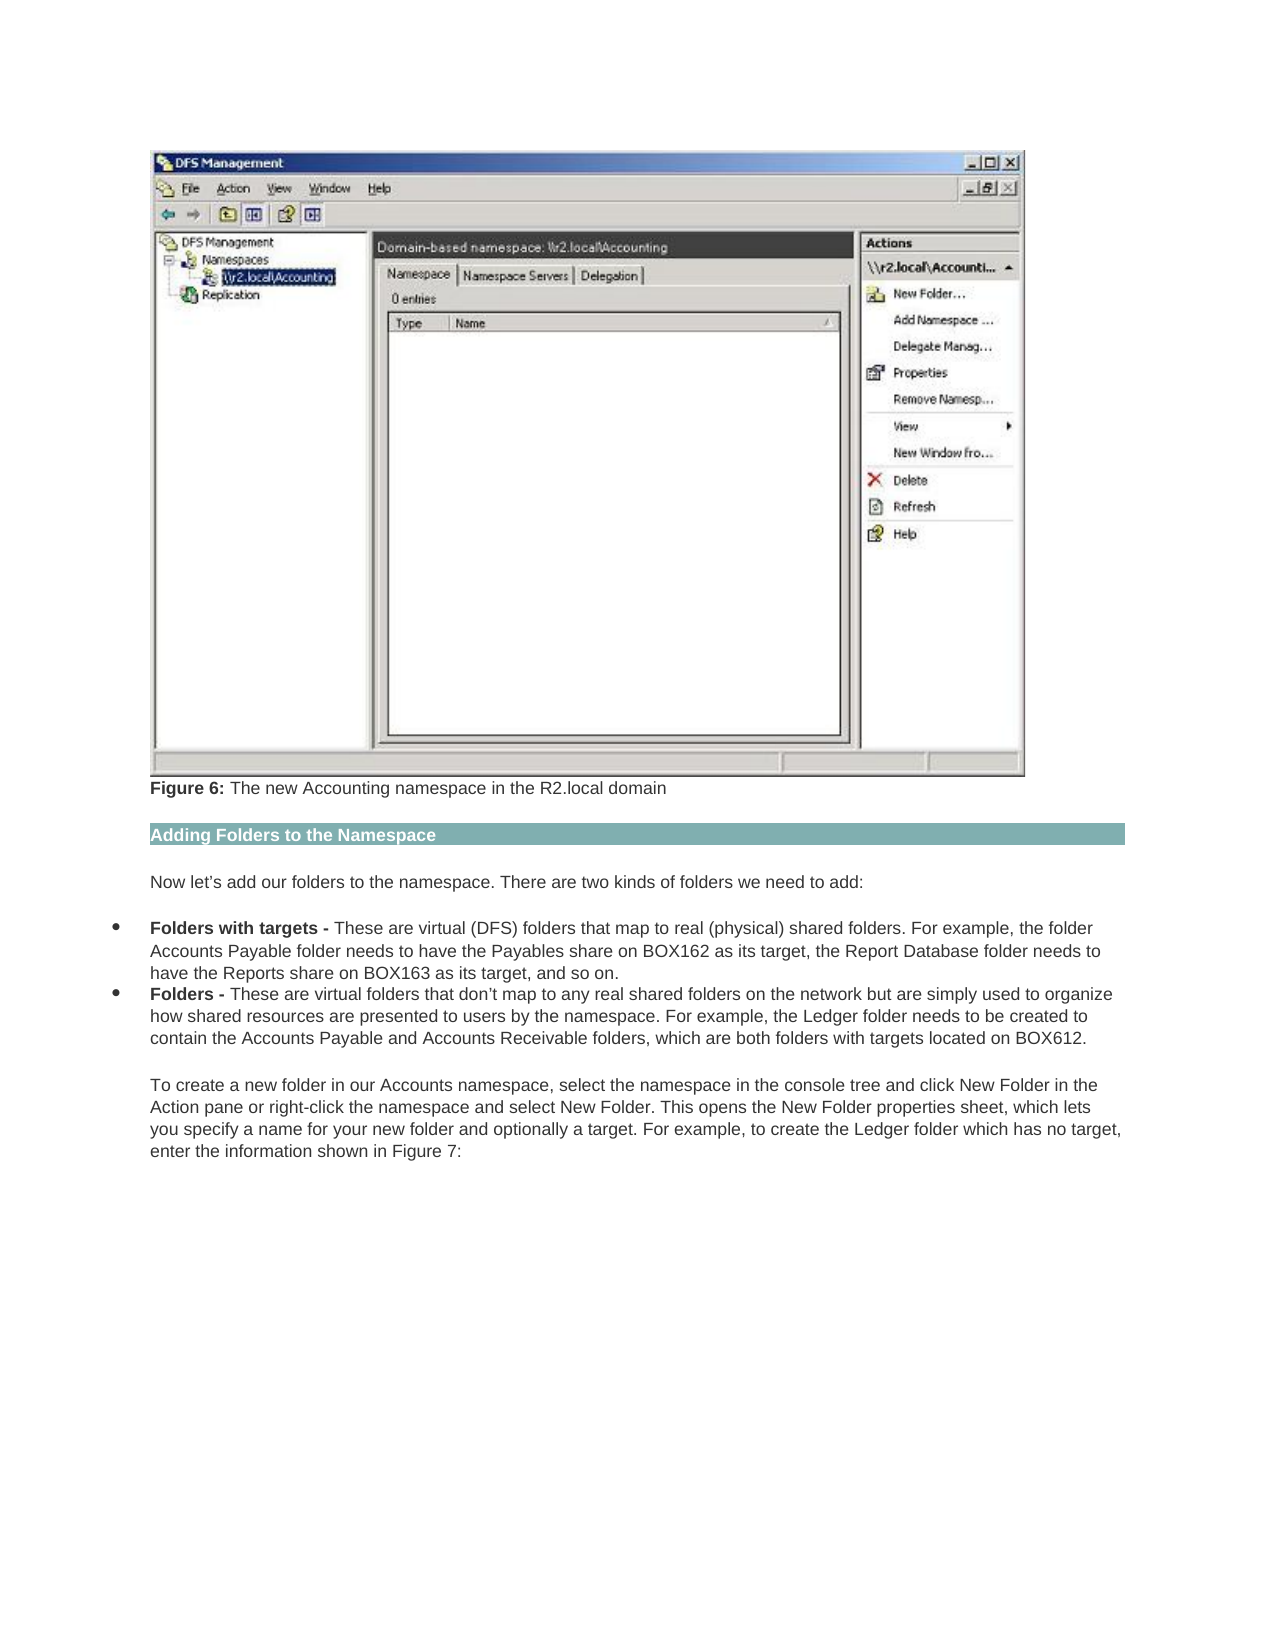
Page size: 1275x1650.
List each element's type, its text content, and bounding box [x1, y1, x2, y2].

text Adding Folders to the Namespace [150, 823, 1125, 845]
picture [150, 150, 1025, 777]
text Now let’s add our folders to the namespace. There are two kinds of folders we need to add: [150, 870, 1125, 892]
list Folders with targets - These are virtual (DFS) folders that map to real (physical) shared folders. For example, the folder Accounts Payable folder needs to have the Payables share on BOX162 as its target, the Report Database folder needs to have the Reports share on BOX163 as its target, and so on. [112, 917, 1125, 983]
text To create a new folder in our Accounts namespace, select the namespace in the console tree and click New Folder in the Action pane or right-click the namespace and select New Folder. This opens the New Folder properties sheet, which lets you specify a name for your new folder and optionally a target. For example, to create the Ledger folder which has no target, enter the information shown in Figure 7: [150, 1073, 1125, 1161]
list Folders - These are virtual folders that don’t map to any real shared folders on the network but are simply used to organize how shared resources are presented to users by the namespace. For example, the Ledger folder needs to be created to contain the Accounts Payable and Accounts Receivable folders, which are both folders with targets located on BOX612. [112, 983, 1125, 1048]
